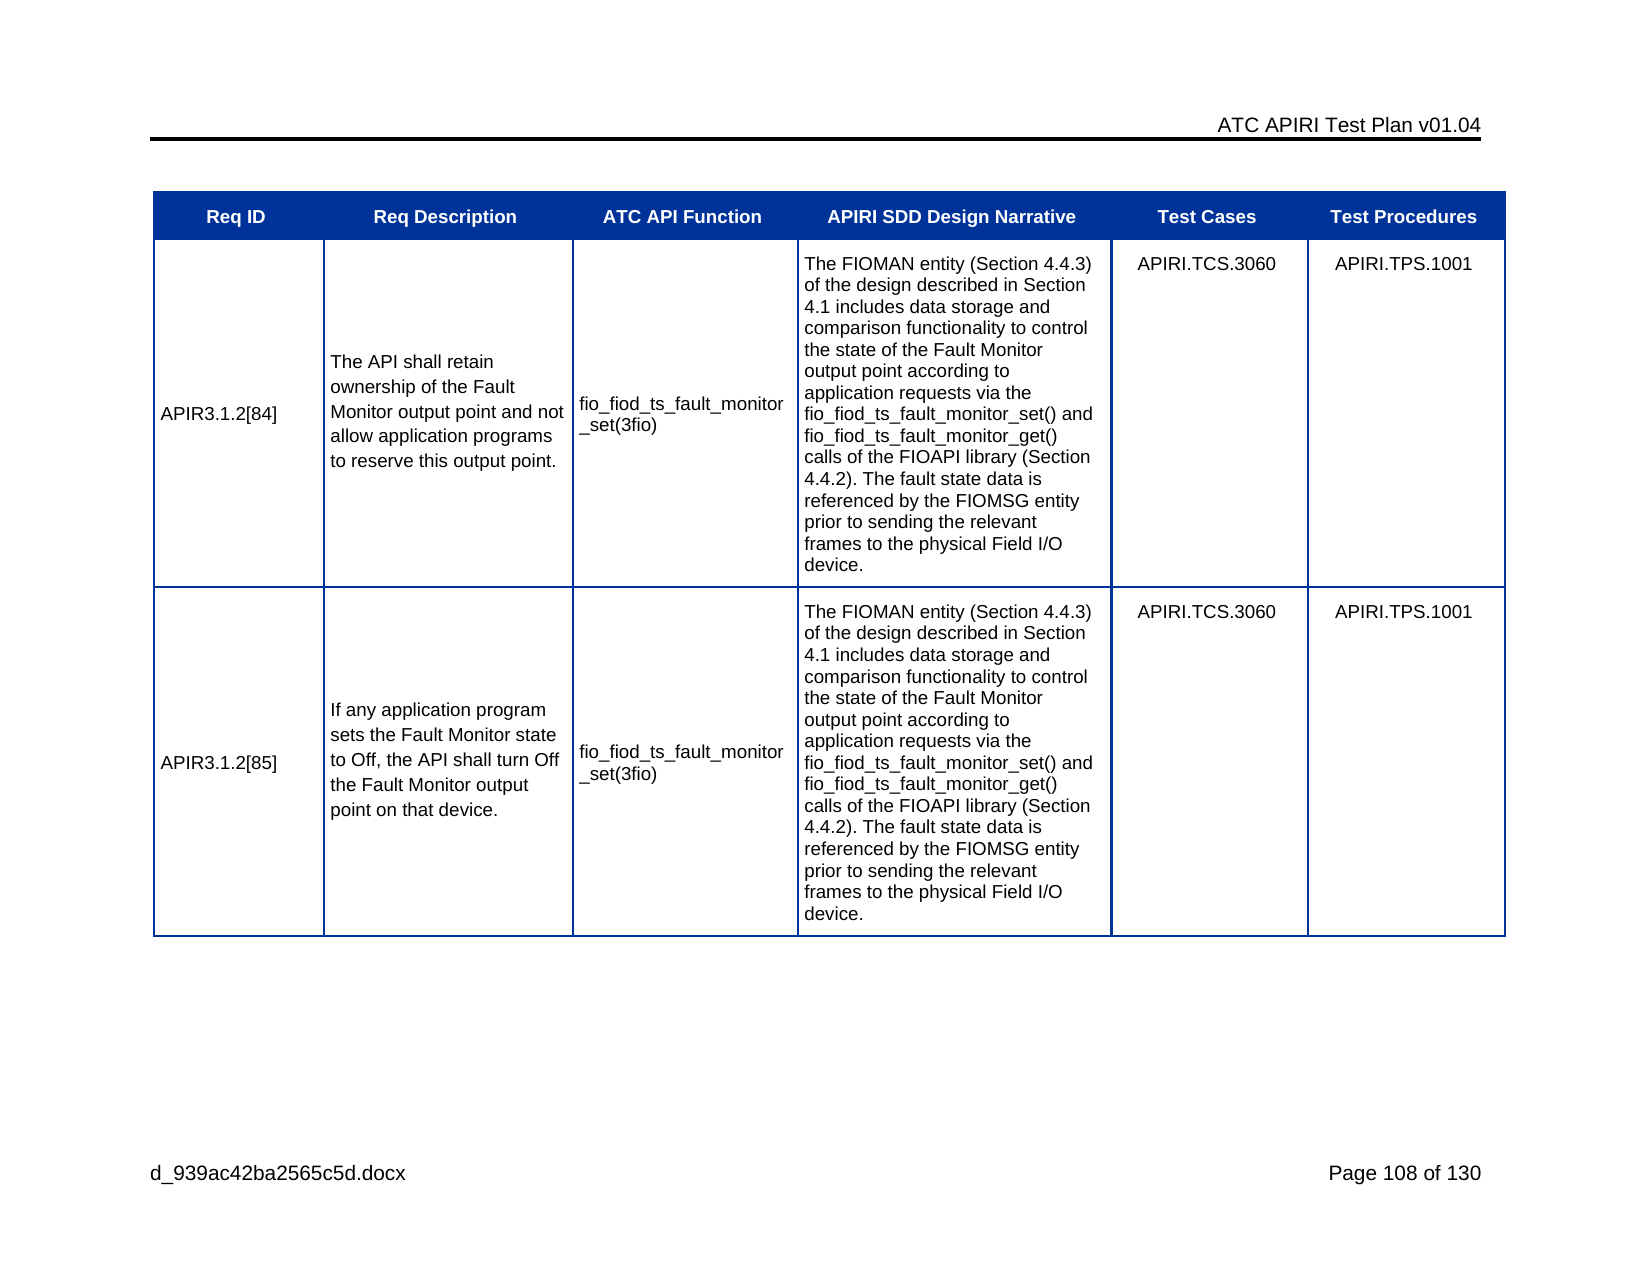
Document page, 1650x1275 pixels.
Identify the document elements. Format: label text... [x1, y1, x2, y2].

table_header Req Description [325, 193, 572, 238]
table_cell APIR3.1.2[85] [155, 588, 323, 934]
table_cell APIRI.TPS.1001 [1309, 240, 1504, 586]
table_header APIRI SDD Design Narrative [799, 193, 1110, 238]
table_header ATC API Function [574, 193, 797, 238]
table_cell APIRI.TCS.3060 [1113, 240, 1307, 586]
table_header Test Procedures [1309, 193, 1504, 238]
table_cell fio_fiod_ts_fault_monitor_set(3fio) [574, 588, 797, 934]
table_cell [799, 240, 1110, 586]
table_cell APIRI.TPS.1001 [1309, 588, 1504, 934]
table_cell APIR3.1.2[84] [155, 240, 323, 586]
table_cell If any application program sets the Fault Monitor state to Off, the API shall turn Off the Fault Monitor output point on that device. [325, 588, 572, 934]
table_cell APIRI.TCS.3060 [1113, 588, 1307, 934]
table_cell fio_fiod_ts_fault_monitor_set(3fio) [574, 240, 797, 586]
table_cell The API shall retain ownership of the Fault Monitor output point and not allow application programs to reserve this output point. [325, 240, 572, 586]
table_header Req ID [155, 193, 323, 238]
table_header Test Cases [1113, 193, 1307, 238]
